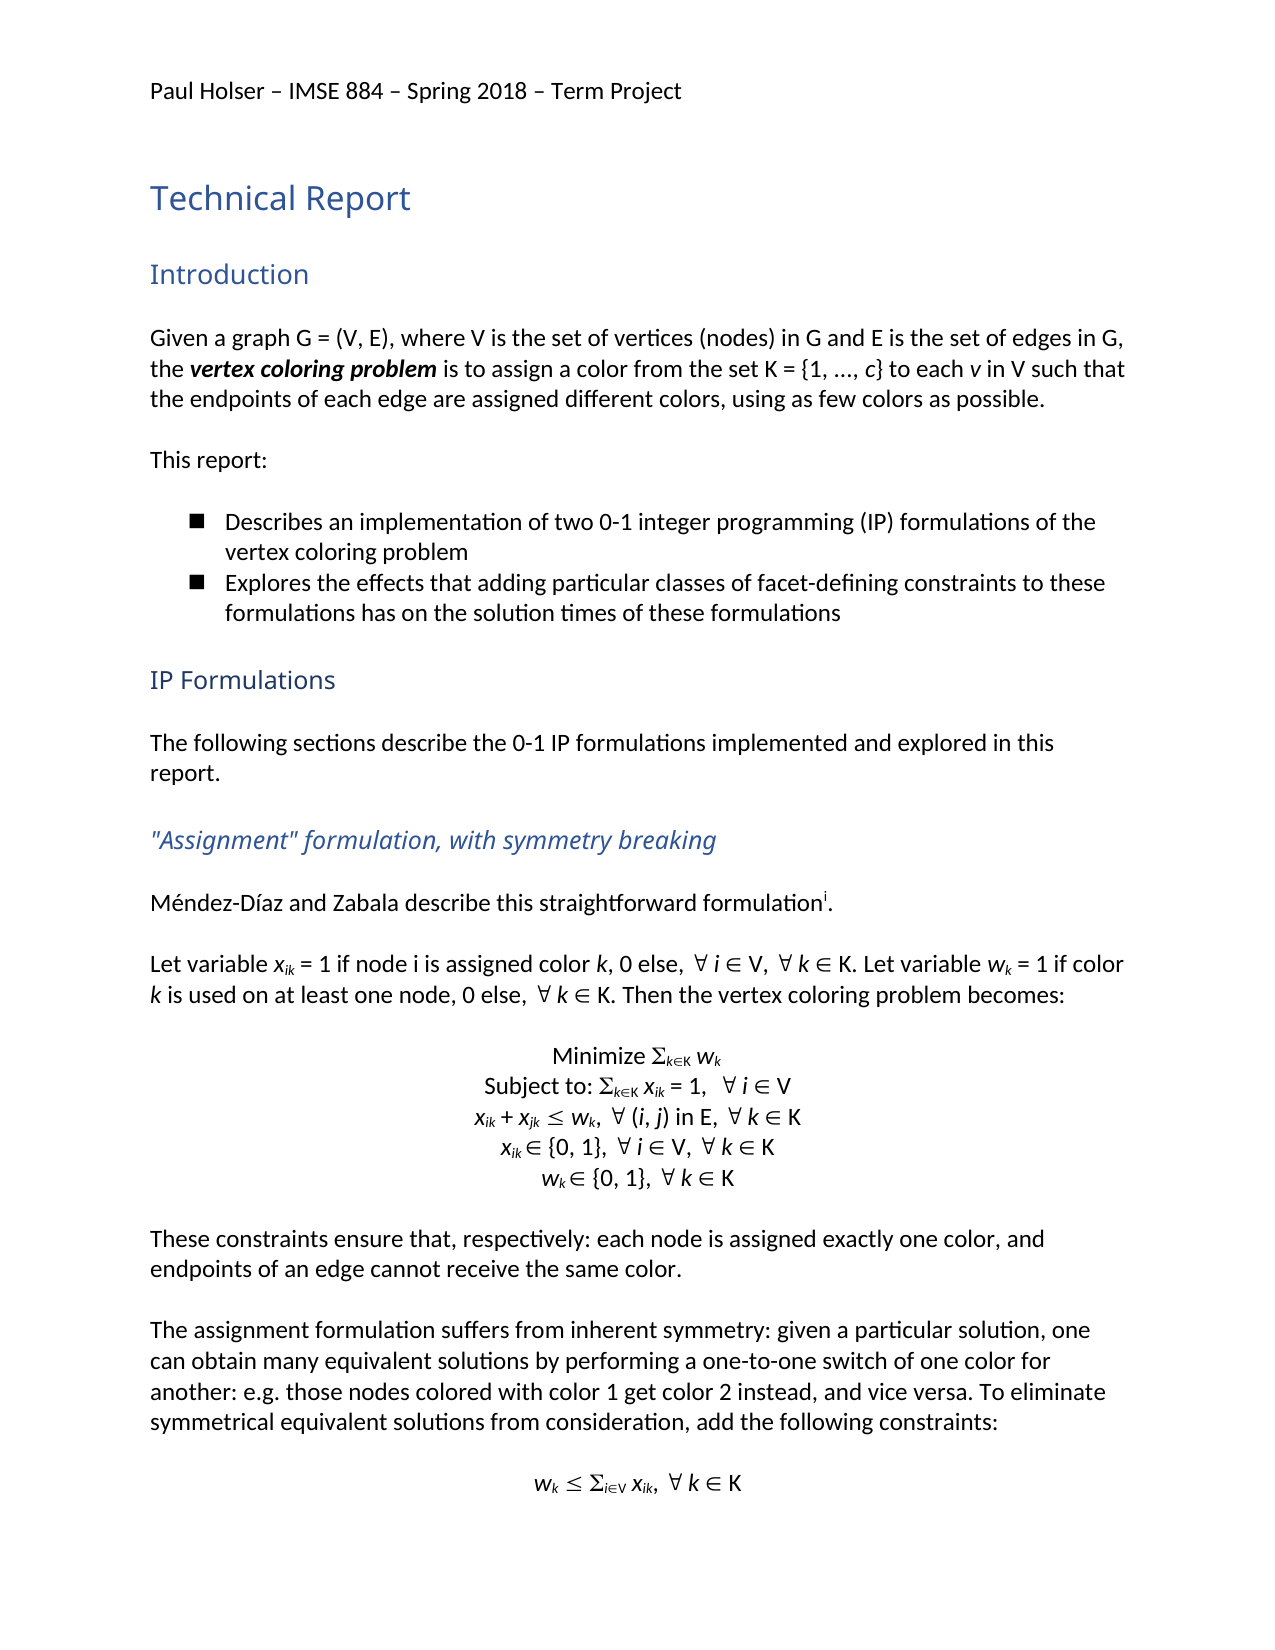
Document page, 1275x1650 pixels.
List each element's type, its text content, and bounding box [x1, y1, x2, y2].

text These constraints ensure that, respectively: each node is assigned exactly one color, and endpoints of an edge cannot receive the same color. [150, 1223, 1125, 1284]
text wk {0, 1}, k K [150, 1162, 1125, 1192]
text Let variable xik = 1 if node i is assigned color k, 0 else, i V, k K. Let variable wk = 1 if color k is used on at least one node, 0 else, k K. Then the vertex coloring problem becomes: [150, 948, 1125, 1009]
subtitle "Assignment" formulation, with symmetry breaking [150, 823, 1125, 857]
subtitle Technical Report [150, 175, 1125, 220]
text Minimize kK wk [150, 1040, 1125, 1070]
list Explores the effects that adding particular classes of facet-defining constraints to these formulations has on the solution times of these formulations [187, 567, 1125, 628]
text Given a graph G = (V, E), where V is the set of vertices (nodes) in G and E is the set of edges in G, the vertex coloring problem is to assign a color from the set K = {1, ..., c} to each v in V such that the endpoints of each edge are assigned different colors, using as few colors as possible. [150, 322, 1125, 414]
list Describes an implementation of two 0-1 integer programming (IP) formulations of the vertex coloring problem [187, 506, 1125, 567]
subtitle IP Formulations [150, 662, 1125, 696]
text Subject to: kK xik = 1, i V [150, 1070, 1125, 1101]
text xik + xjk wk, (i, j) in E, k K [150, 1101, 1125, 1131]
subtitle Introduction [150, 255, 1125, 292]
text xik {0, 1}, i V, k K [150, 1131, 1125, 1162]
text This report: [150, 444, 1125, 475]
text wk iV xik, k K [150, 1467, 1125, 1498]
text Méndez-Díaz and Zabala describe this straightforward formulation. [150, 887, 1125, 918]
text The following sections describe the 0-1 IP formulations implemented and explored in this report. [150, 727, 1125, 788]
text The assignment formulation suffers from inherent symmetry: given a particular solution, one can obtain many equivalent solutions by performing a one-to-one switch of one color for another: e.g. those nodes colored with color 1 get color 2 instead, and vice versa. To eliminate symmetrical equivalent solutions from consideration, add the following constraints: [150, 1314, 1125, 1437]
